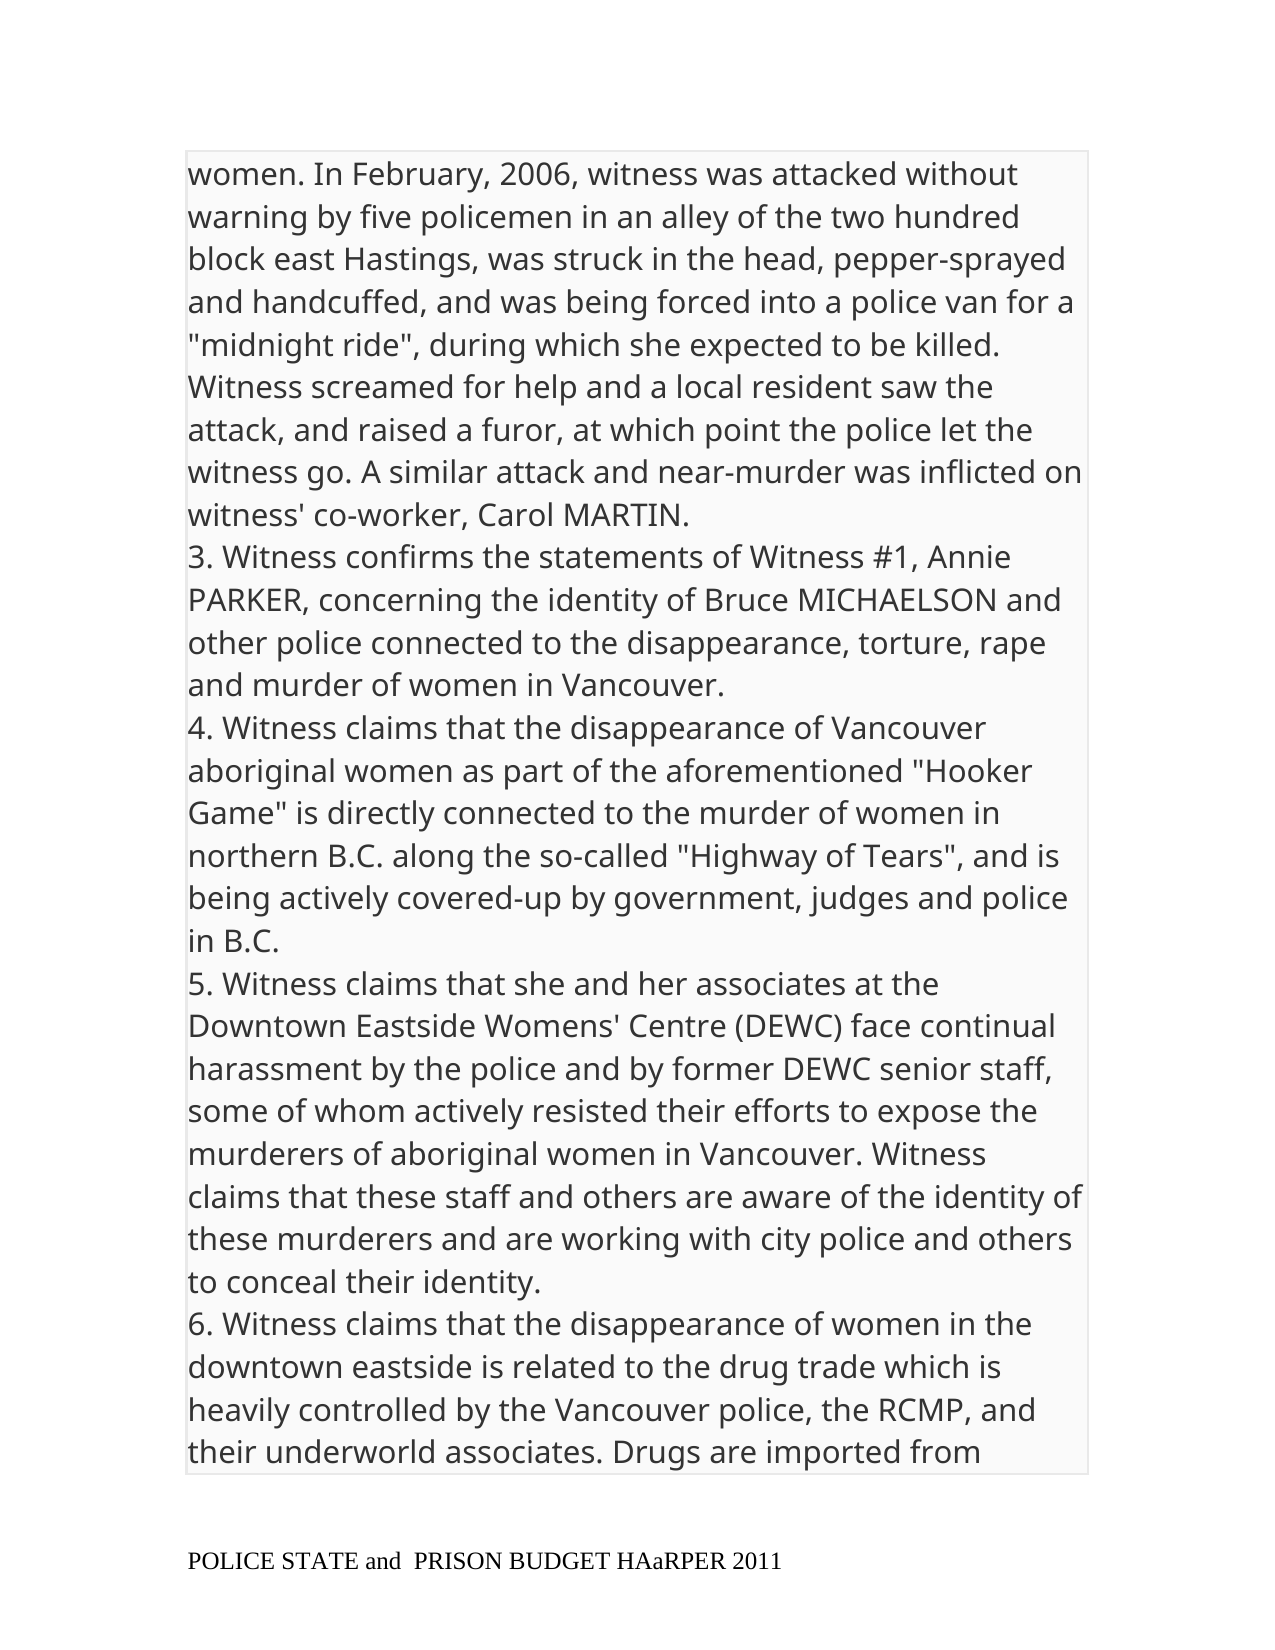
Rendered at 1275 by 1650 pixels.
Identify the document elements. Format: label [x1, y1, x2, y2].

text [188, 152, 1087, 1473]
